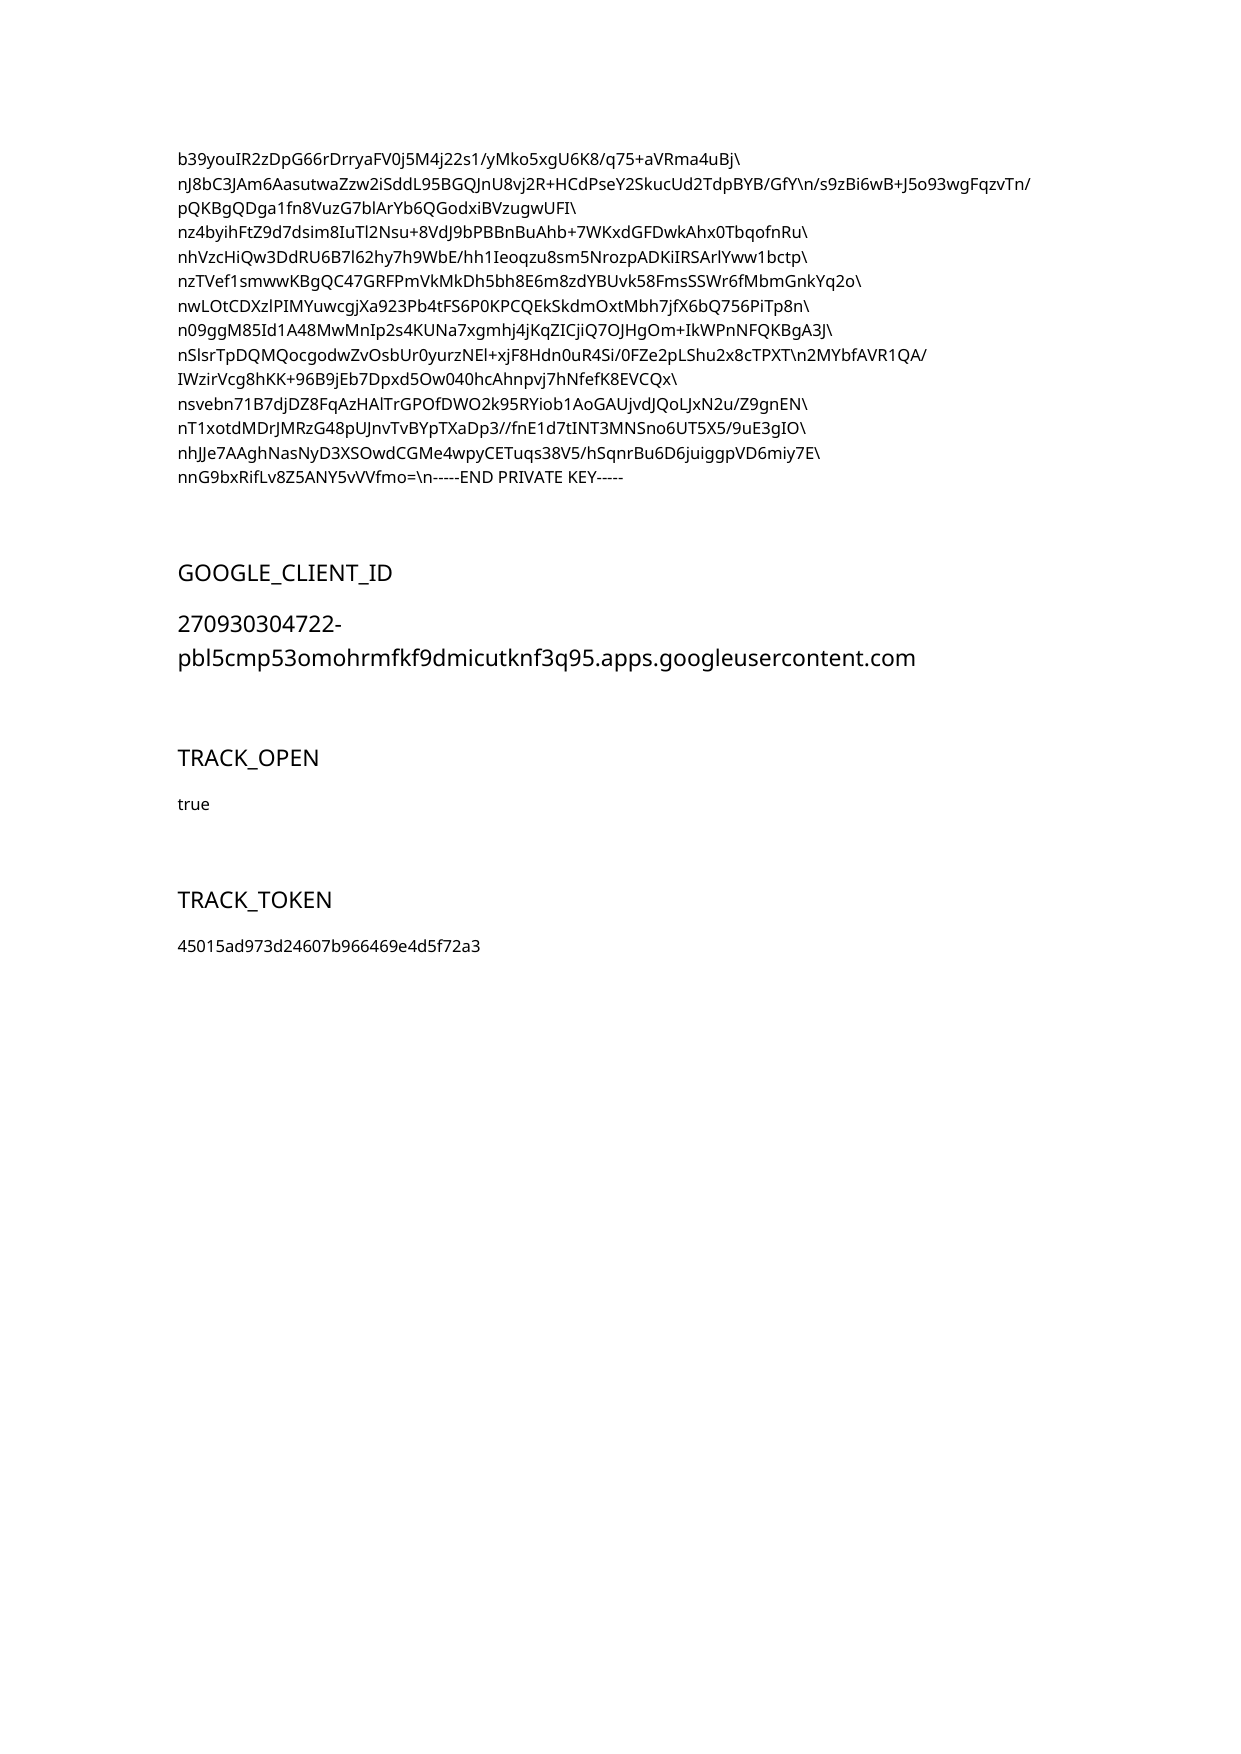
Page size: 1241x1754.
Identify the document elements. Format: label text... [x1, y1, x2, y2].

text 270930304722-pbl5cmp53omohrmfkf9dmicutknf3q95.apps.googleusercontent.com [177, 608, 1063, 673]
text GOOGLE_CLIENT_ID [177, 557, 1063, 589]
text TRACK_TOKEN [177, 884, 1063, 916]
text TRACK_OPEN [177, 742, 1063, 774]
text true [177, 793, 1063, 816]
text 45015ad973d24607b966469e4d5f72a3 [177, 935, 1063, 957]
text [177, 148, 1063, 488]
